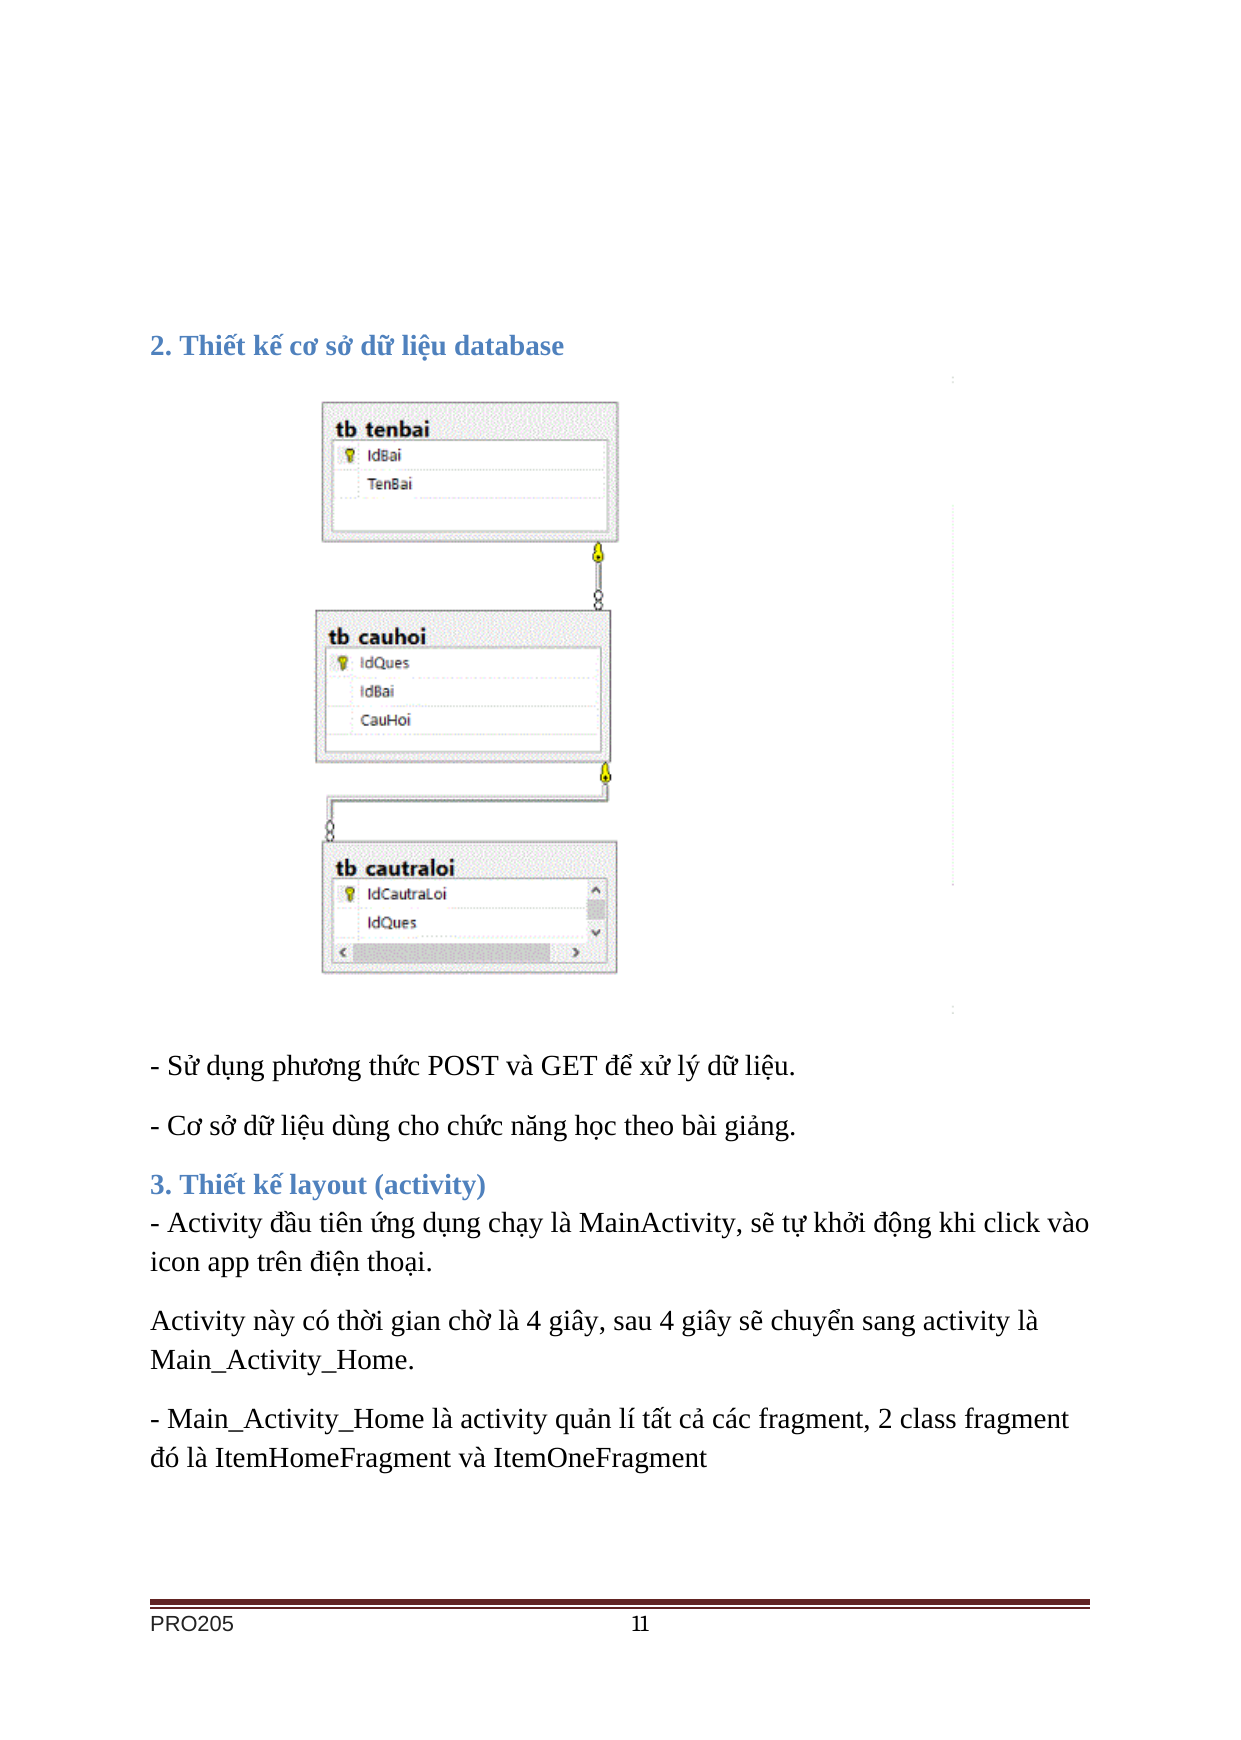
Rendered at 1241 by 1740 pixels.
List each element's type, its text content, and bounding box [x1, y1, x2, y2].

text - Main_Activity_Home là activity quản lí tất cả các fragment, 2 class fragment đó là ItemHomeFragment và ItemOneFragment [150, 1401, 1090, 1473]
picture [286, 366, 954, 1014]
subtitle 3. Thiết kế layout (activity) [150, 1167, 1090, 1201]
text - Activity đầu tiên ứng dụng chạy là MainActivity, sẽ tự khởi động khi click vào icon app trên điện thoại. [150, 1206, 1090, 1278]
text Activity này có thời gian chờ là 4 giây, sau 4 giây sẽ chuyển sang activity là Main_Activity_Home. [150, 1303, 1090, 1376]
subtitle 2. Thiết kế cơ sở dữ liệu database [150, 328, 1090, 362]
text - Cơ sở dữ liệu dùng cho chức năng học theo bài giảng. [150, 1108, 1090, 1141]
text - Sử dụng phương thức POST và GET để xử lý dữ liệu. [150, 1048, 1090, 1082]
